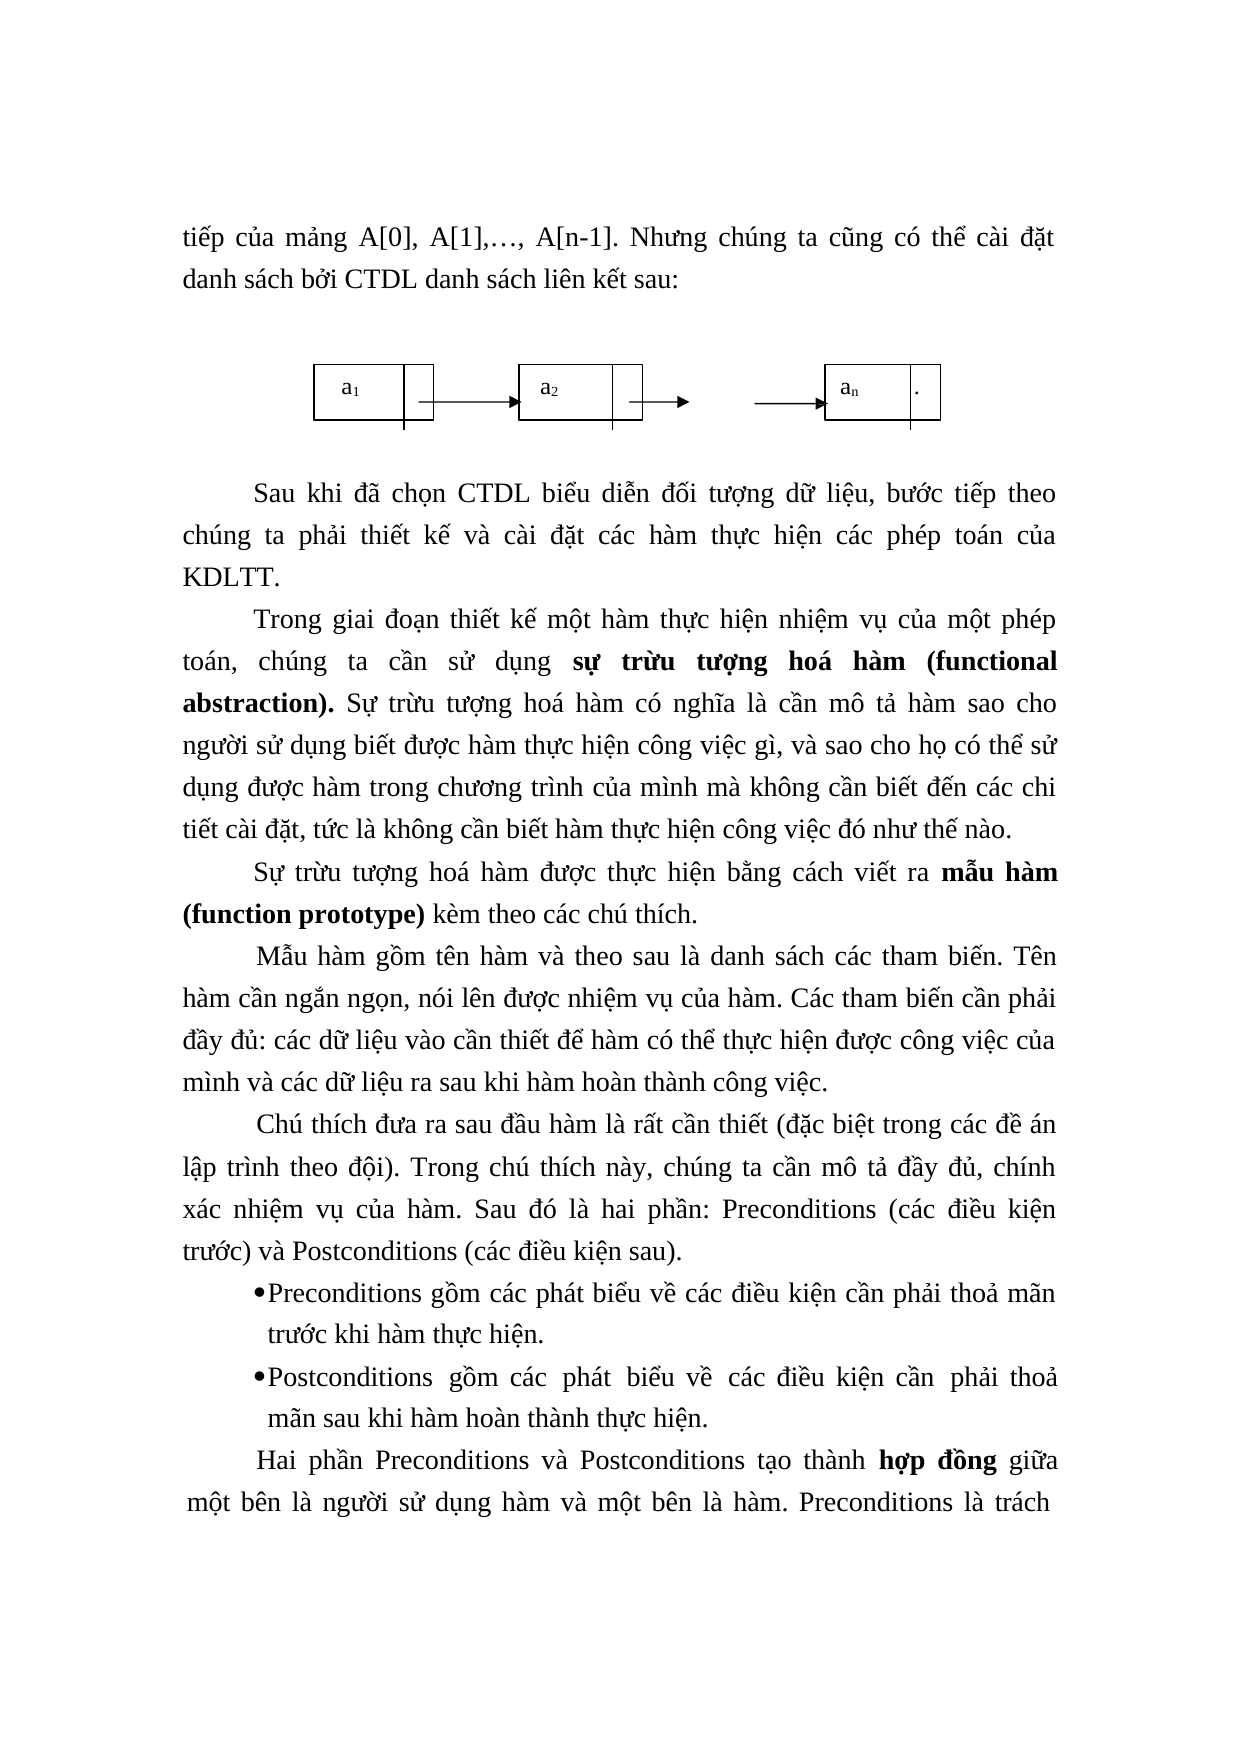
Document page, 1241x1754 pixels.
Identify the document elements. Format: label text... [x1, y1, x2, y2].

text Chú thích đưa ra sau đầu hàm là rất cần thiết (đặc biệt trong các đề án lập trình theo đội). Trong chú thích này, chúng ta cần mô tả đầy đủ, chính xác nhiệm vụ của hàm. Sau đó là hai phần: Preconditions (các điều kiện trước) và Postconditions (các điều kiện sau). [182, 1107, 1058, 1266]
list Preconditions gồm các phát biểu về các điều kiện cần phải thoả mãn trước khi hàm thực hiện. [254, 1276, 1058, 1350]
text tiếp của mảng A[0], A[1],…, A[n-1]. Nhưng chúng ta cũng có thể cài đặt danh sách bởi CTDL danh sách liên kết sau: [182, 220, 1057, 294]
text Sự trừu tượng hoá hàm được thực hiện bằng cách viết ra mẫu hàm (function prototype) kèm theo các chú thích. [182, 855, 1058, 929]
text Hai phần Preconditions và Postconditions tạo thành hợp đồng giữa một bên là người sử dụng hàm và một bên là hàm. Preconditions là trách [187, 1443, 1058, 1518]
list Postconditions gồm các phát biểu về các điều kiện cần phải thoả mãn sau khi hàm hoàn thành thực hiện. [254, 1359, 1058, 1433]
text Mẫu hàm gồm tên hàm và theo sau là danh sách các tham biến. Tên hàm cần ngắn ngọn, nói lên được nhiệm vụ của hàm. Các tham biến cần phải đầy đủ: các dữ liệu vào cần thiết để hàm có thể thực hiện được công việc của mình và các dữ liệu ra sau khi hàm hoàn thành công việc. [182, 939, 1058, 1098]
text Trong giai đoạn thiết kế một hàm thực hiện nhiệm vụ của một phép toán, chúng ta cần sử dụng sự trừu tượng hoá hàm (functional abstraction). Sự trừu tượng hoá hàm có nghĩa là cần mô tả hàm sao cho người sử dụng biết được hàm thực hiện công việc gì, và sao cho họ có thể sử dụng được hàm trong chương trình của mình mà không cần biết đến các chi tiết cài đặt, tức là không cần biết hàm thực hiện công việc đó như thế nào. [182, 602, 1058, 845]
text Sau khi đã chọn CTDL biểu diễn đối tượng dữ liệu, bước tiếp theo chúng ta phải thiết kế và cài đặt các hàm thực hiện các phép toán của KDLTT. [182, 476, 1058, 592]
